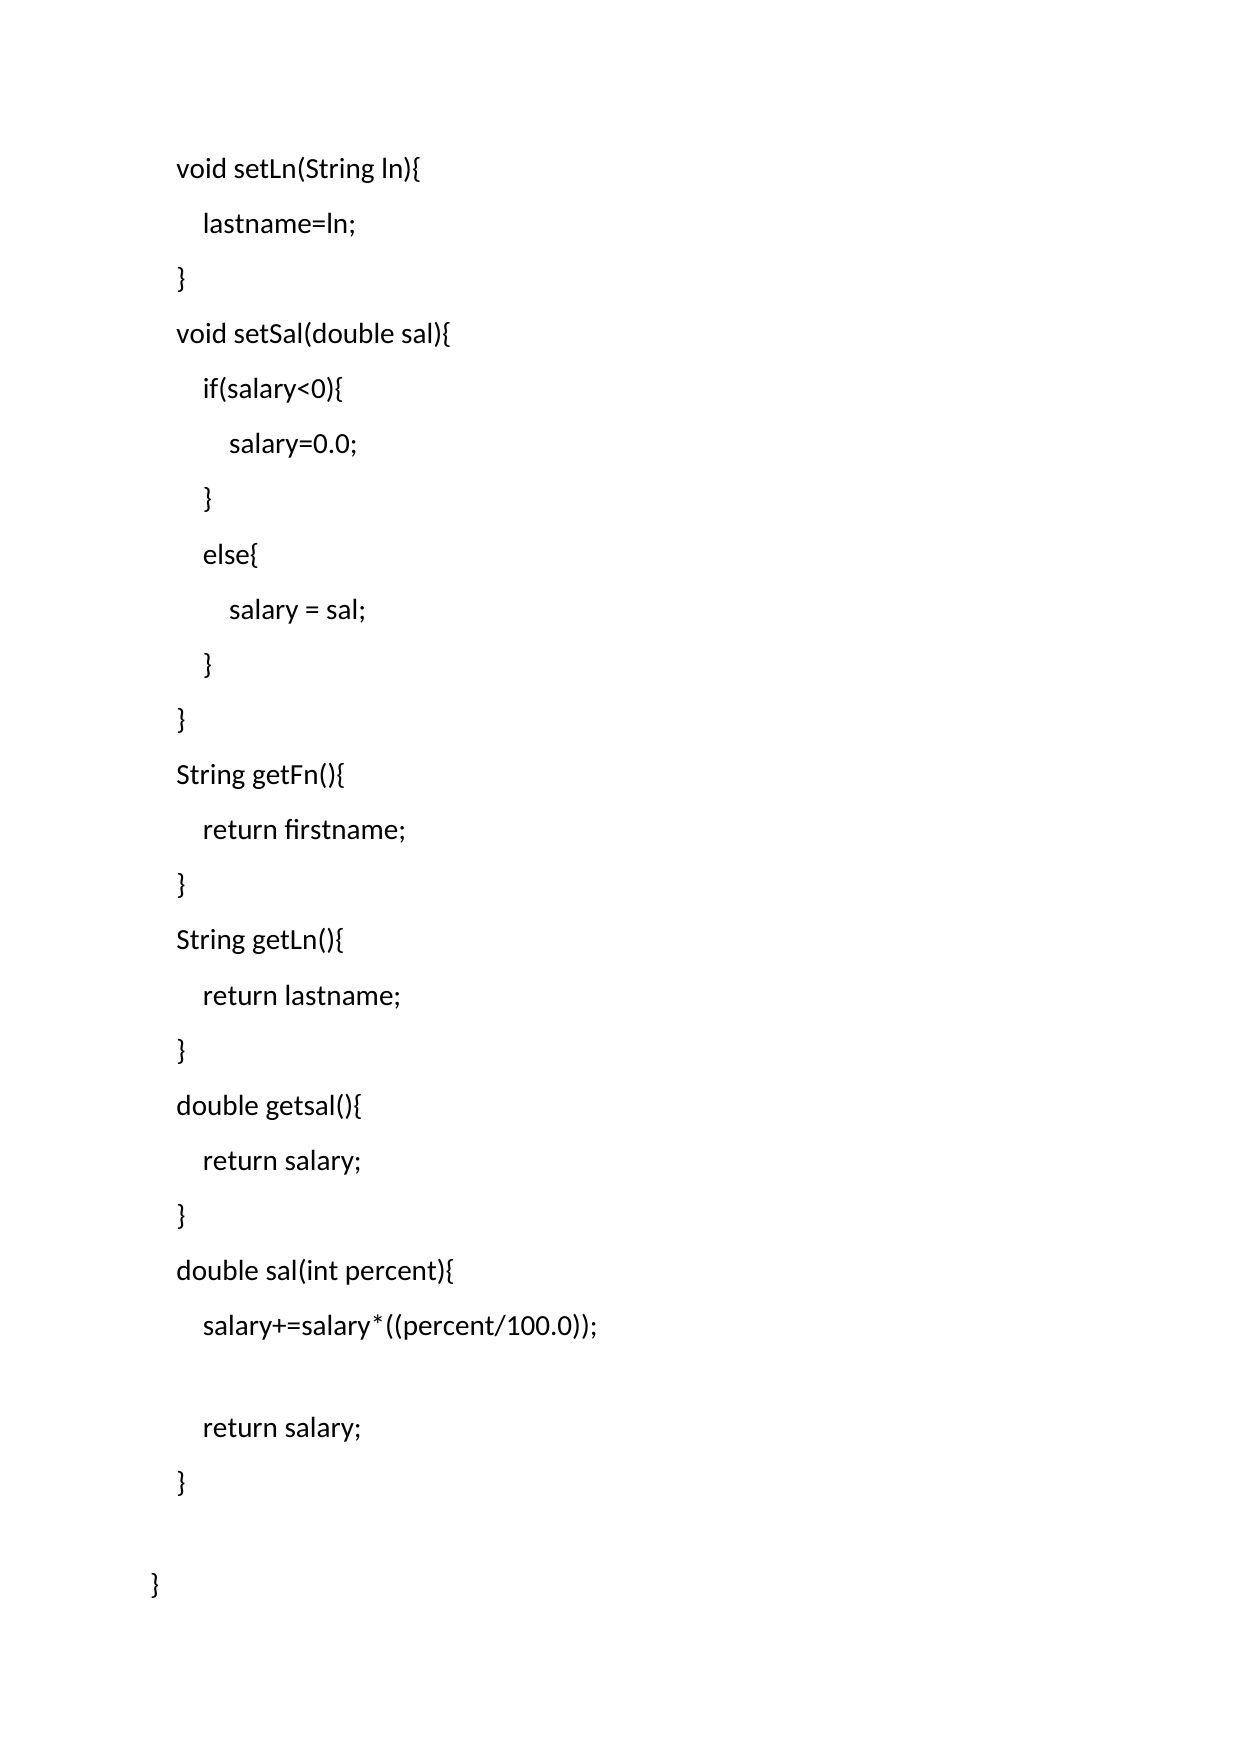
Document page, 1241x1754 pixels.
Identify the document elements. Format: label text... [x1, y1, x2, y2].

text void setLn(String ln){ [150, 150, 1090, 186]
text if(salary<0){ [150, 370, 1090, 406]
text double sal(int percent){ [150, 1252, 1090, 1288]
text salary+=salary*((percent/100.0)); [150, 1307, 1090, 1343]
text return salary; [150, 1409, 1090, 1445]
text else{ [150, 536, 1090, 571]
text } [150, 260, 1090, 296]
text salary=0.0; [150, 426, 1090, 461]
text String getLn(){ [150, 921, 1090, 957]
text } [150, 866, 1090, 902]
text } [150, 1197, 1090, 1233]
text return salary; [150, 1142, 1090, 1177]
text } [150, 1032, 1090, 1067]
text double getsal(){ [150, 1087, 1090, 1122]
text lastname=ln; [150, 205, 1090, 241]
text } [150, 1566, 1090, 1602]
text return lastname; [150, 977, 1090, 1012]
text } [150, 481, 1090, 516]
text void setSal(double sal){ [150, 315, 1090, 351]
text } [150, 701, 1090, 737]
text } [150, 1464, 1090, 1500]
text String getFn(){ [150, 756, 1090, 792]
text return firstname; [150, 811, 1090, 847]
text } [150, 646, 1090, 682]
text salary = sal; [150, 591, 1090, 626]
